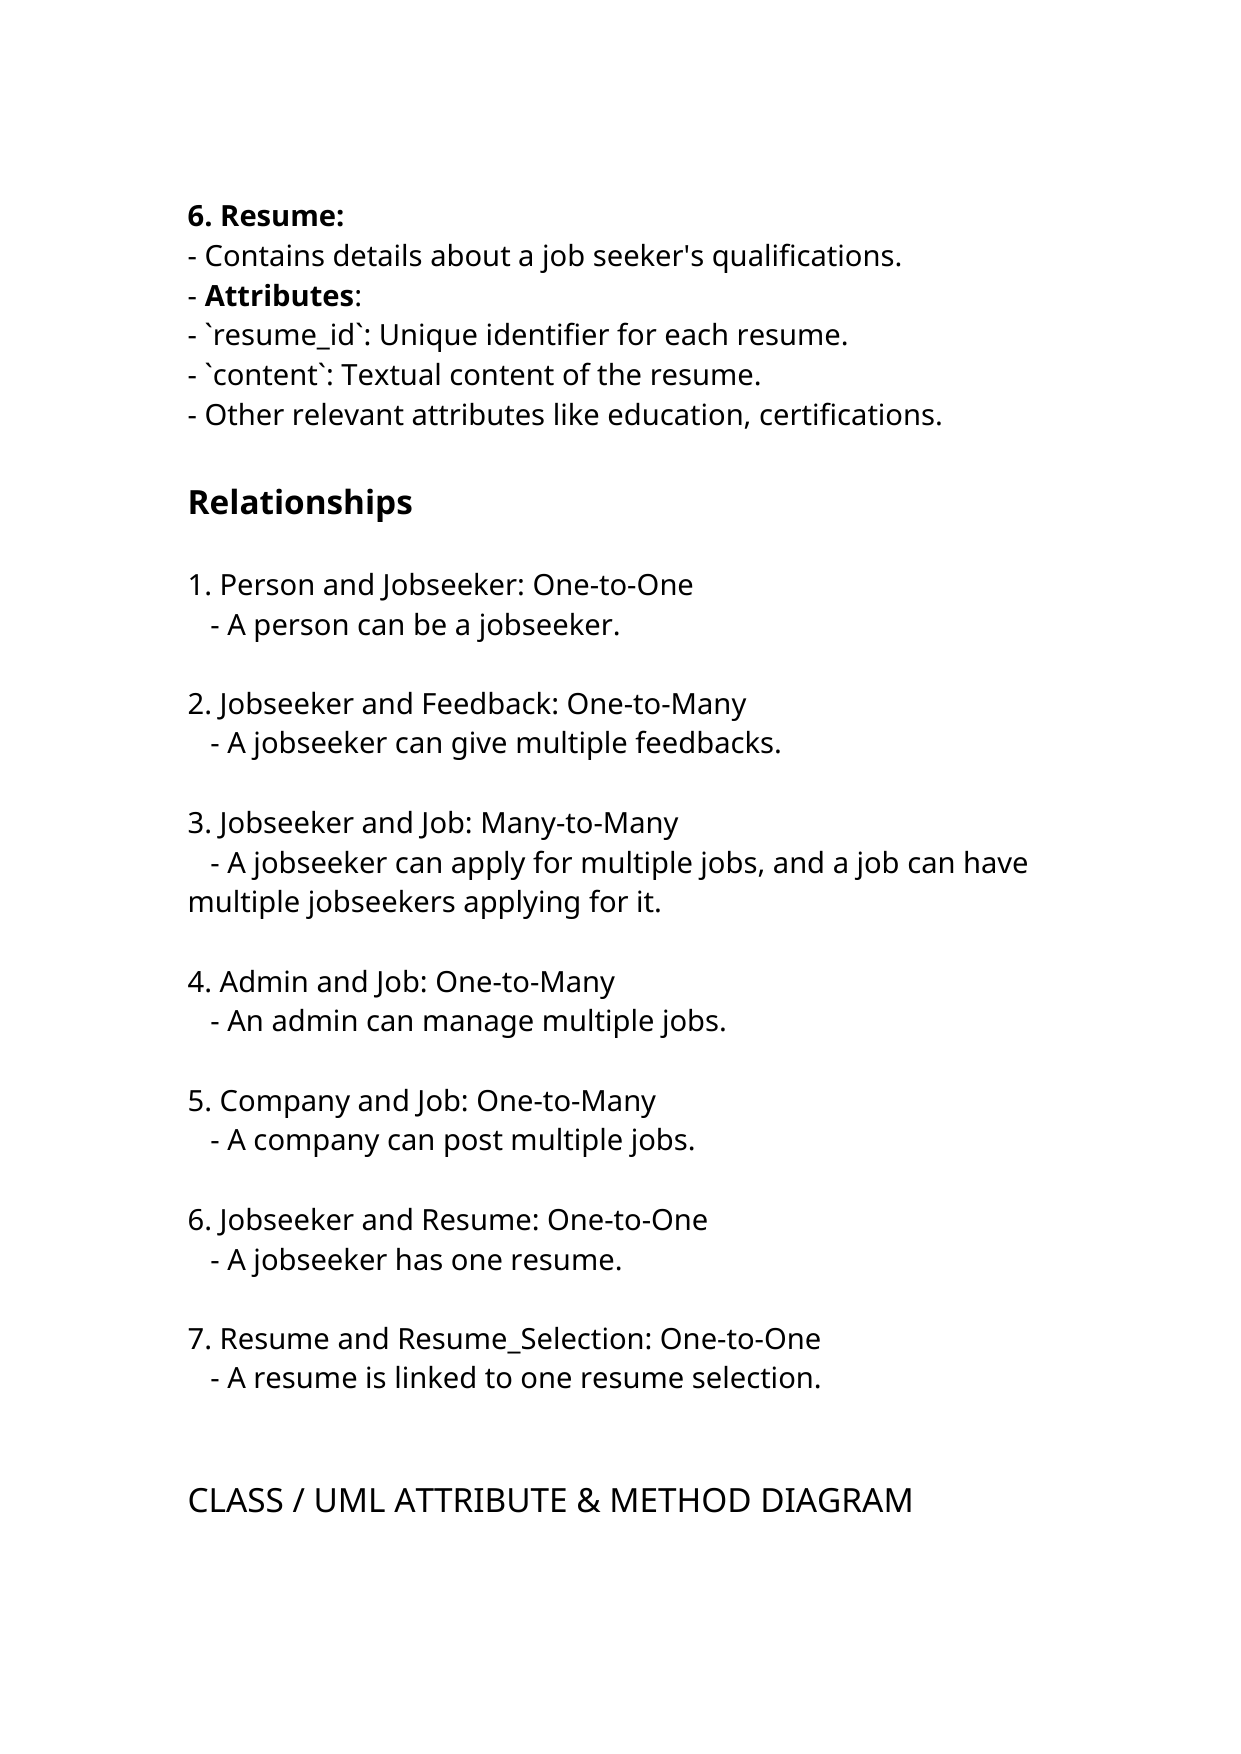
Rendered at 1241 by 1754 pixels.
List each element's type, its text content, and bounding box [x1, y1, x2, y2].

list - A jobseeker can give multiple feedbacks. [187, 723, 1053, 762]
list - Other relevant attributes like education, certifications. [187, 394, 1053, 433]
list Relationships [187, 479, 1053, 524]
text 6. Resume: [187, 195, 1053, 235]
list 5. Company and Job: One-to-Many [187, 1080, 1053, 1120]
list 6. Jobseeker and Resume: One-to-One [187, 1199, 1053, 1239]
list 4. Admin and Job: One-to-Many [187, 961, 1053, 1001]
list - An admin can manage multiple jobs. [187, 1001, 1053, 1040]
list - `content`: Textual content of the resume. [187, 354, 1053, 394]
list - `resume_id`: Unique identifier for each resume. [187, 314, 1053, 354]
text CLASS / UML ATTRIBUTE & METHOD DIAGRAM [187, 1477, 1053, 1522]
list - A resume is linked to one resume selection. [187, 1358, 1053, 1397]
list - Contains details about a job seeker's qualifications. [187, 235, 1053, 275]
list - A jobseeker has one resume. [187, 1239, 1053, 1278]
list - A company can post multiple jobs. [187, 1120, 1053, 1159]
list 7. Resume and Resume_Selection: One-to-One [187, 1318, 1053, 1358]
list 3. Jobseeker and Job: Many-to-Many [187, 802, 1053, 842]
list - Attributes: [187, 275, 1053, 314]
list - A person can be a jobseeker. [187, 604, 1053, 643]
list - A jobseeker can apply for multiple jobs, and a job can have multiple jobseekers applying for it. [187, 842, 1053, 921]
list 2. Jobseeker and Feedback: One-to-Many [187, 683, 1053, 723]
list 1. Person and Jobseeker: One-to-One [187, 564, 1053, 604]
